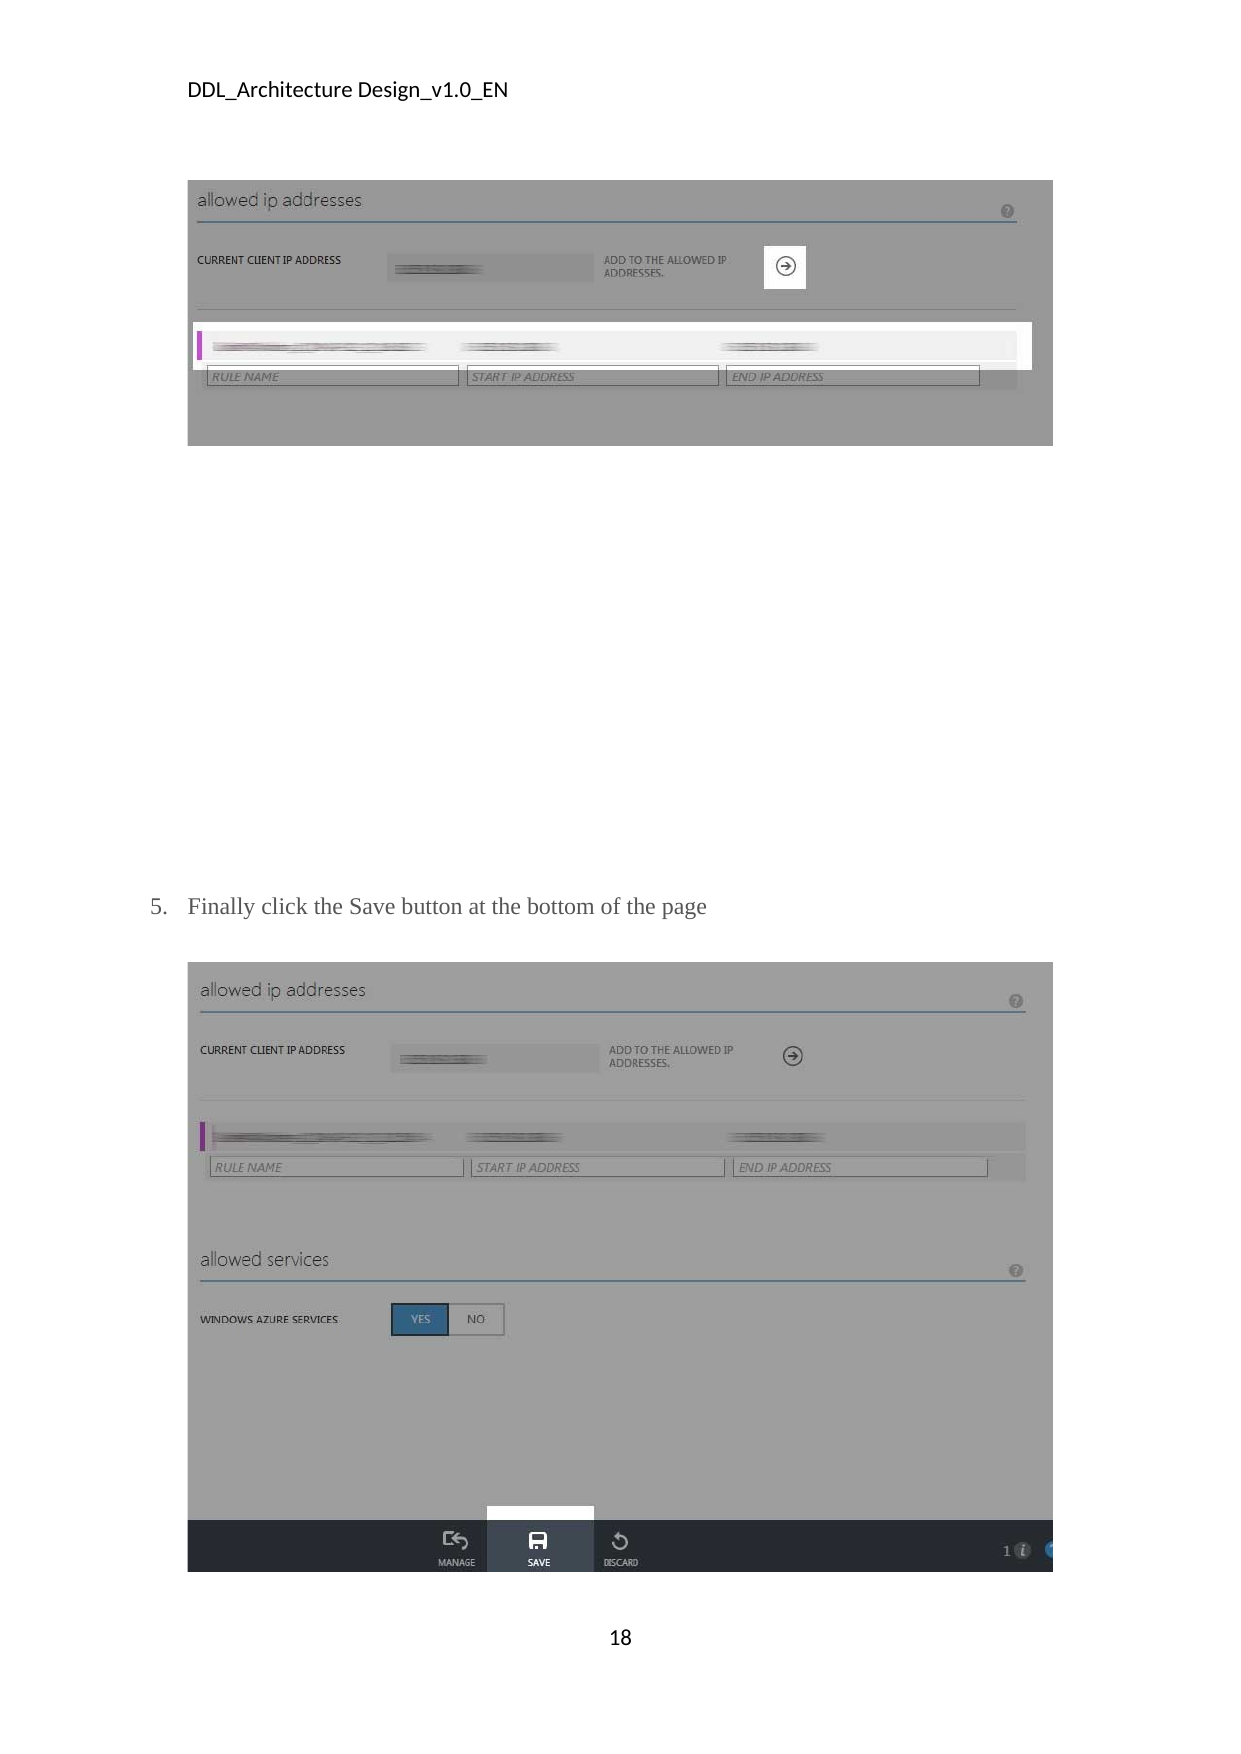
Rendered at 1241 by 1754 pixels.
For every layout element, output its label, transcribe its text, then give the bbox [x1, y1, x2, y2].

picture [187, 180, 1053, 446]
list Finally click the Save button at the bottom of the page [150, 884, 1053, 954]
picture [187, 962, 1053, 1572]
